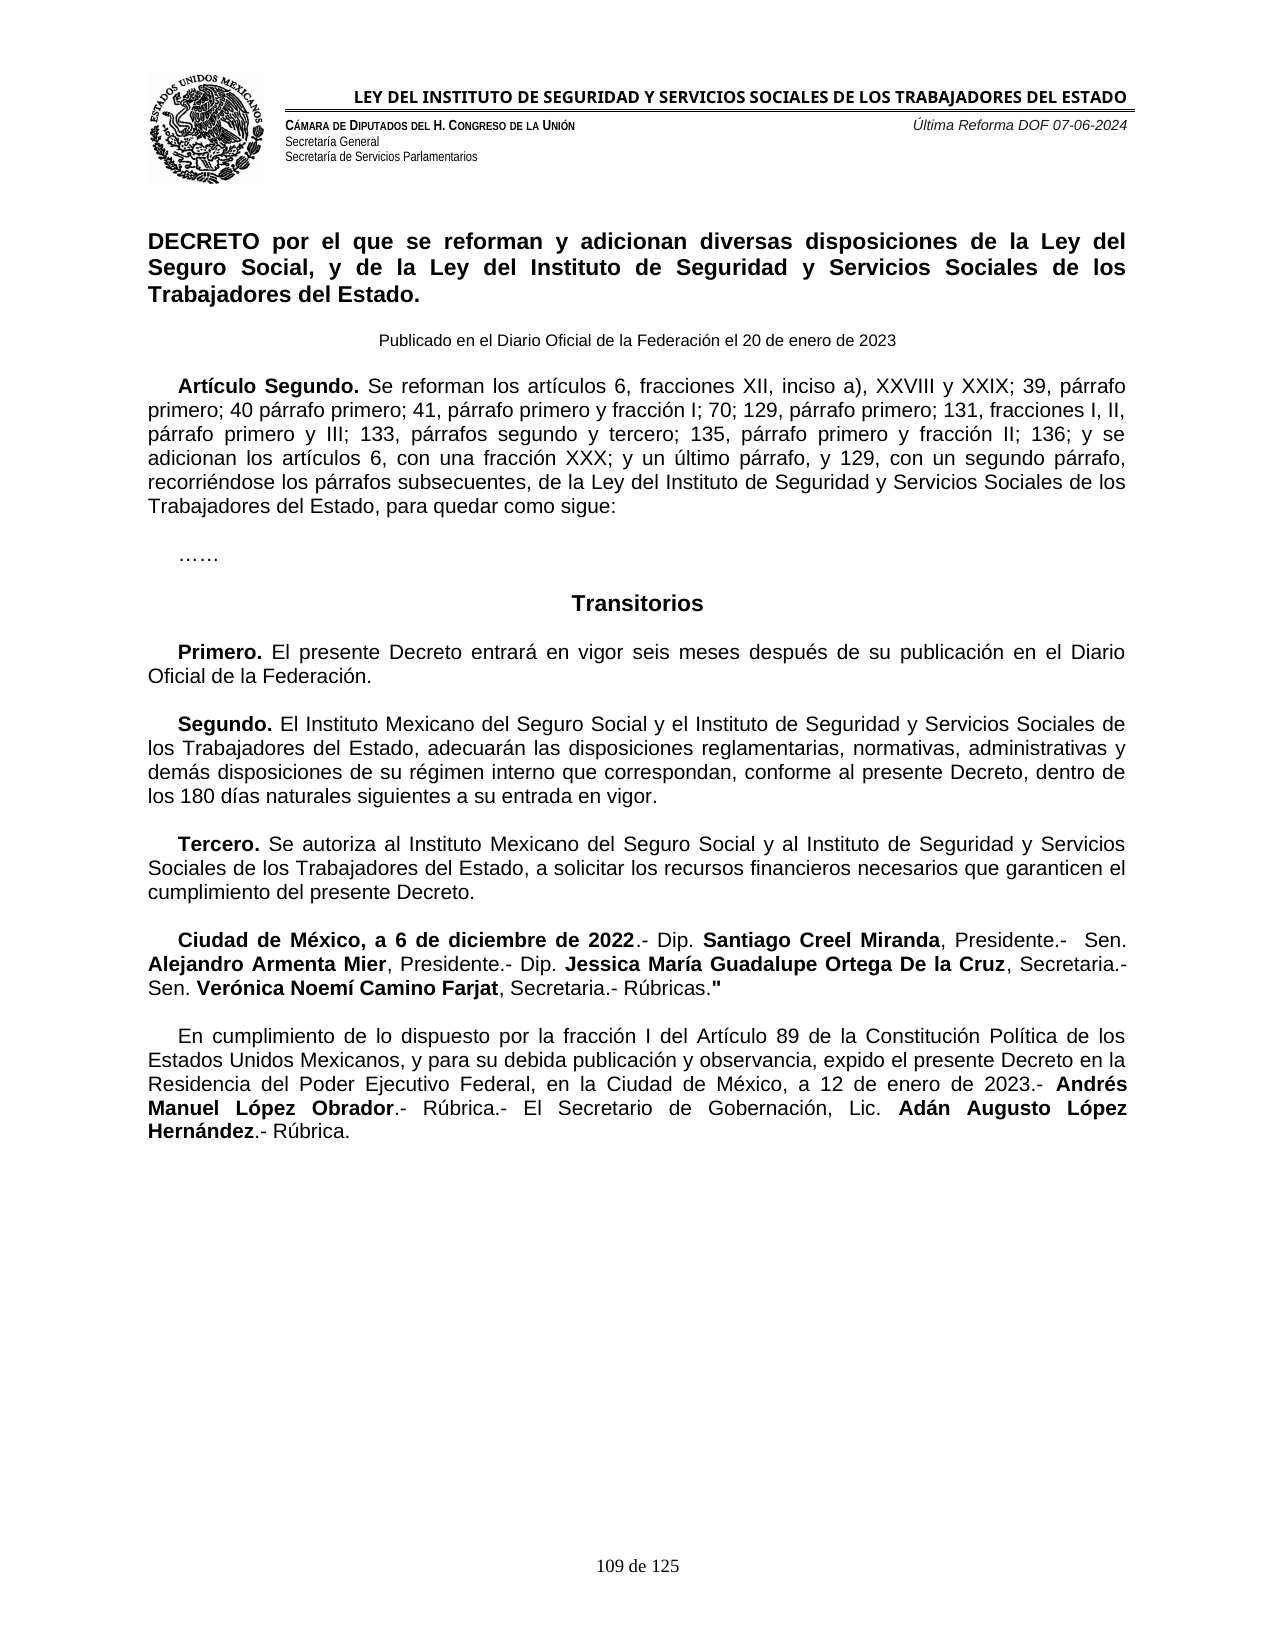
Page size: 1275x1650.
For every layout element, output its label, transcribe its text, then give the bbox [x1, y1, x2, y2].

text DECRETO por el que se reforman y adicionan diversas disposiciones de la Ley del Seguro Social, y de la Ley del Instituto de Seguridad y Servicios Sociales de los Trabajadores del Estado. [148, 228, 1127, 307]
text Artículo Segundo. Se reforman los artículos 6, fracciones XII, inciso a), XXVIII y XXIX; 39, párrafo primero; 40 párrafo primero; 41, párrafo primero y fracción I; 70; 129, párrafo primero; 131, fracciones I, II, párrafo primero y III; 133, párrafos segundo y tercero; 135, párrafo primero y fracción II; 136; y se adicionan los artículos 6, con una fracción XXX; y un último párrafo, y 129, con un segundo párrafo, recorriéndose los párrafos subsecuentes, de la Ley del Instituto de Seguridad y Servicios Sociales de los Trabajadores del Estado, para quedar como sigue: [148, 374, 1127, 518]
text Publicado en el Diario Oficial de la Federación el 20 de enero de 2023 [148, 331, 1127, 350]
text Transitorios [148, 590, 1127, 616]
text Ciudad de México, a 6 de diciembre de 2022.- Dip. Santiago Creel Miranda, Presidente.- Sen. Alejandro Armenta Mier, Presidente.- Dip. Jessica María Guadalupe Ortega De la Cruz, Secretaria.- Sen. Verónica Noemí Camino Farjat, Secretaria.- Rúbricas." [148, 928, 1127, 999]
text Segundo. El Instituto Mexicano del Seguro Social y el Instituto de Seguridad y Servicios Sociales de los Trabajadores del Estado, adecuarán las disposiciones reglamentarias, normativas, administrativas y demás disposiciones de su régimen interno que correspondan, conforme al presente Decreto, dentro de los 180 días naturales siguientes a su entrada en vigor. [148, 712, 1127, 808]
text Primero. El presente Decreto entrará en vigor seis meses después de su publicación en el Diario Oficial de la Federación. [148, 640, 1127, 688]
text …… [148, 542, 1127, 566]
text Tercero. Se autoriza al Instituto Mexicano del Seguro Social y al Instituto de Seguridad y Servicios Sociales de los Trabajadores del Estado, a solicitar los recursos financieros necesarios que garanticen el cumplimiento del presente Decreto. [148, 832, 1127, 904]
text En cumplimiento de lo dispuesto por la fracción I del Artículo 89 de la Constitución Política de los Estados Unidos Mexicanos, y para su debida publicación y observancia, expido el presente Decreto en la Residencia del Poder Ejecutivo Federal, en la Ciudad de México, a 12 de enero de 2023.- Andrés Manuel López Obrador.- Rúbrica.- El Secretario de Gobernación, Lic. Adán Augusto López Hernández.- Rúbrica. [148, 1023, 1127, 1143]
